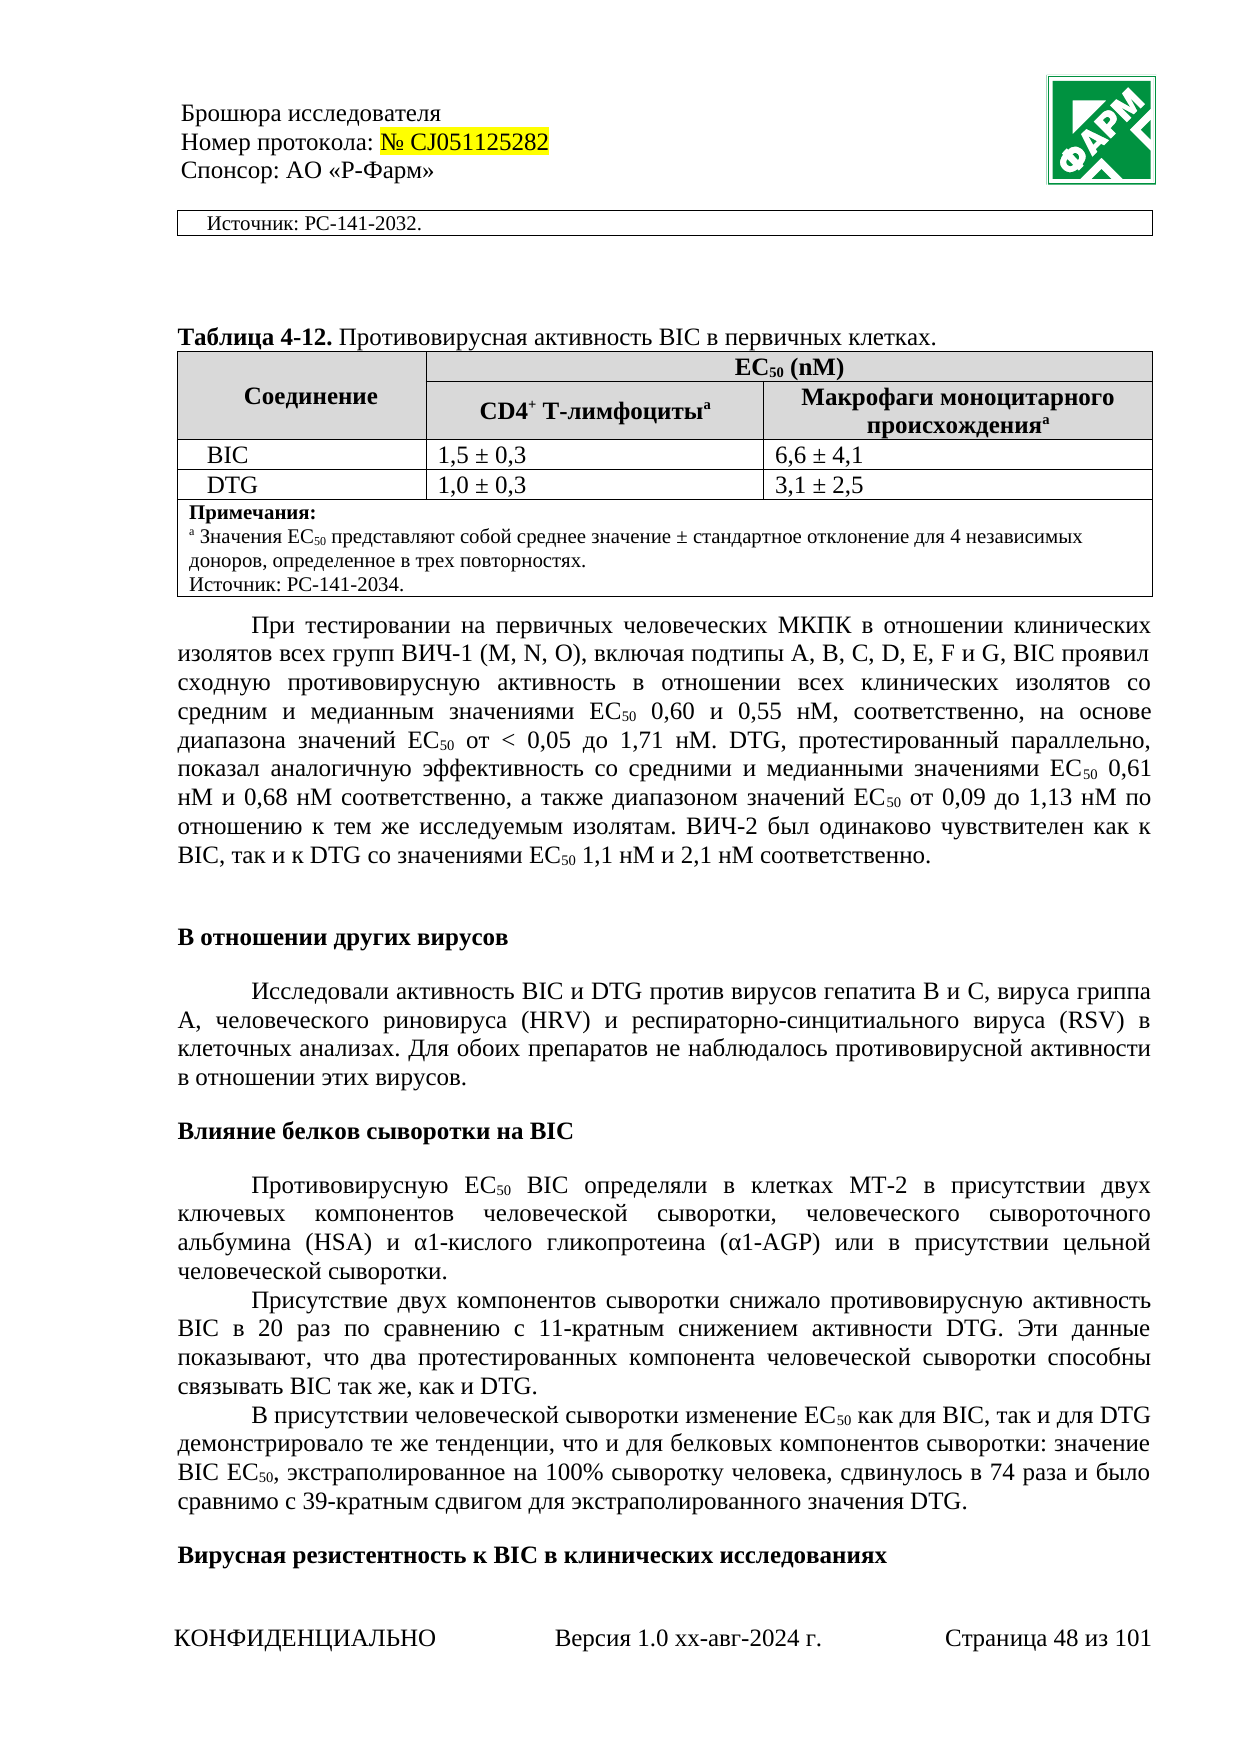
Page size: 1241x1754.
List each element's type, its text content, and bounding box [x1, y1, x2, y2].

text Присутствие двух компонентов сыворотки снижало противовирусную активность BIC в 20 раз по сравнению с 11-кратным снижением активности DTG. Эти данные показывают, что два протестированных компонента человеческой сыворотки способны связывать BIC так же, как и DTG. [177, 1285, 1152, 1400]
table_cell Примечания: a Значения EC50 представляют собой среднее значение ± стандартное отклонение для 4 независимых доноров, определенное в трех повторностях. Источник: PC-141-2034. [178, 500, 1152, 596]
text В присутствии человеческой сыворотки изменение EC50 как для BIC, так и для DTG демонстрировало те же тенденции, что и для белковых компонентов сыворотки: значение BIC EC50, экстраполированное на 100% сыворотку человека, сдвинулось в 74 раза и было сравнимо с 39-кратным сдвигом для экстраполированного значения DTG. [177, 1400, 1152, 1515]
text В отношении других вирусов [177, 922, 1152, 951]
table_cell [178, 211, 1152, 235]
table_cell 1,0 ± 0,3 [427, 470, 763, 499]
table_cell 3,1 ± 2,5 [764, 470, 1152, 499]
text Влияние белков сыворотки на BIC [177, 1116, 1152, 1145]
text Противовирусную ЕС50 BIC определяли в клетках МТ-2 в присутствии двух ключевых компонентов человеческой сыворотки, человеческого сывороточного альбумина (HSA) и α1-кислого гликопротеина (α1-AGP) или в присутствии цельной человеческой сыворотки. [177, 1170, 1152, 1285]
table_cell CD4+ Т-лимфоцитыа [427, 382, 763, 439]
table_header Соединение [178, 352, 426, 439]
text При тестировании на первичных человеческих МКПК в отношении клинических изолятов всех групп ВИЧ-1 (M, N, O), включая подтипы A, B, C, D, E, F и G, BIC проявил сходную противовирусную активность в отношении всех клинических изолятов со средним и медианным значениями EC50 0,60 и 0,55 нМ, соответственно, на основе диапазона значений EC50 от < 0,05 до 1,71 нМ. DTG, протестированный параллельно, показал аналогичную эффективность со средними и медианными значениями EC50 0,61 нМ и 0,68 нМ соответственно, а также диапазоном значений EC50 от 0,09 до 1,13 нМ по отношению к тем же исследуемым изолятам. ВИЧ-2 был одинаково чувствителен как к BIC, так и к DTG со значениями EC50 1,1 нМ и 2,1 нМ соответственно. [177, 610, 1152, 868]
table_cell BIC [178, 440, 426, 469]
text Исследовали активность BIC и DTG против вирусов гепатита B и C, вируса гриппа A, человеческого риновируса (HRV) и респираторно-синцитиального вируса (RSV) в клеточных анализах. Для обоих препаратов не наблюдалось противовирусной активности в отношении этих вирусов. [177, 976, 1152, 1091]
table_cell DTG [178, 470, 426, 499]
table_cell Макрофаги моноцитарного происхожденияа [764, 382, 1152, 439]
text Вирусная резистентность к BIC в клинических исследованиях [177, 1540, 1152, 1568]
table_cell 1,5 ± 0,3 [427, 440, 763, 469]
table_cell 6,6 ± 4,1 [764, 440, 1152, 469]
table_header EC50 (nM) [427, 352, 1152, 381]
